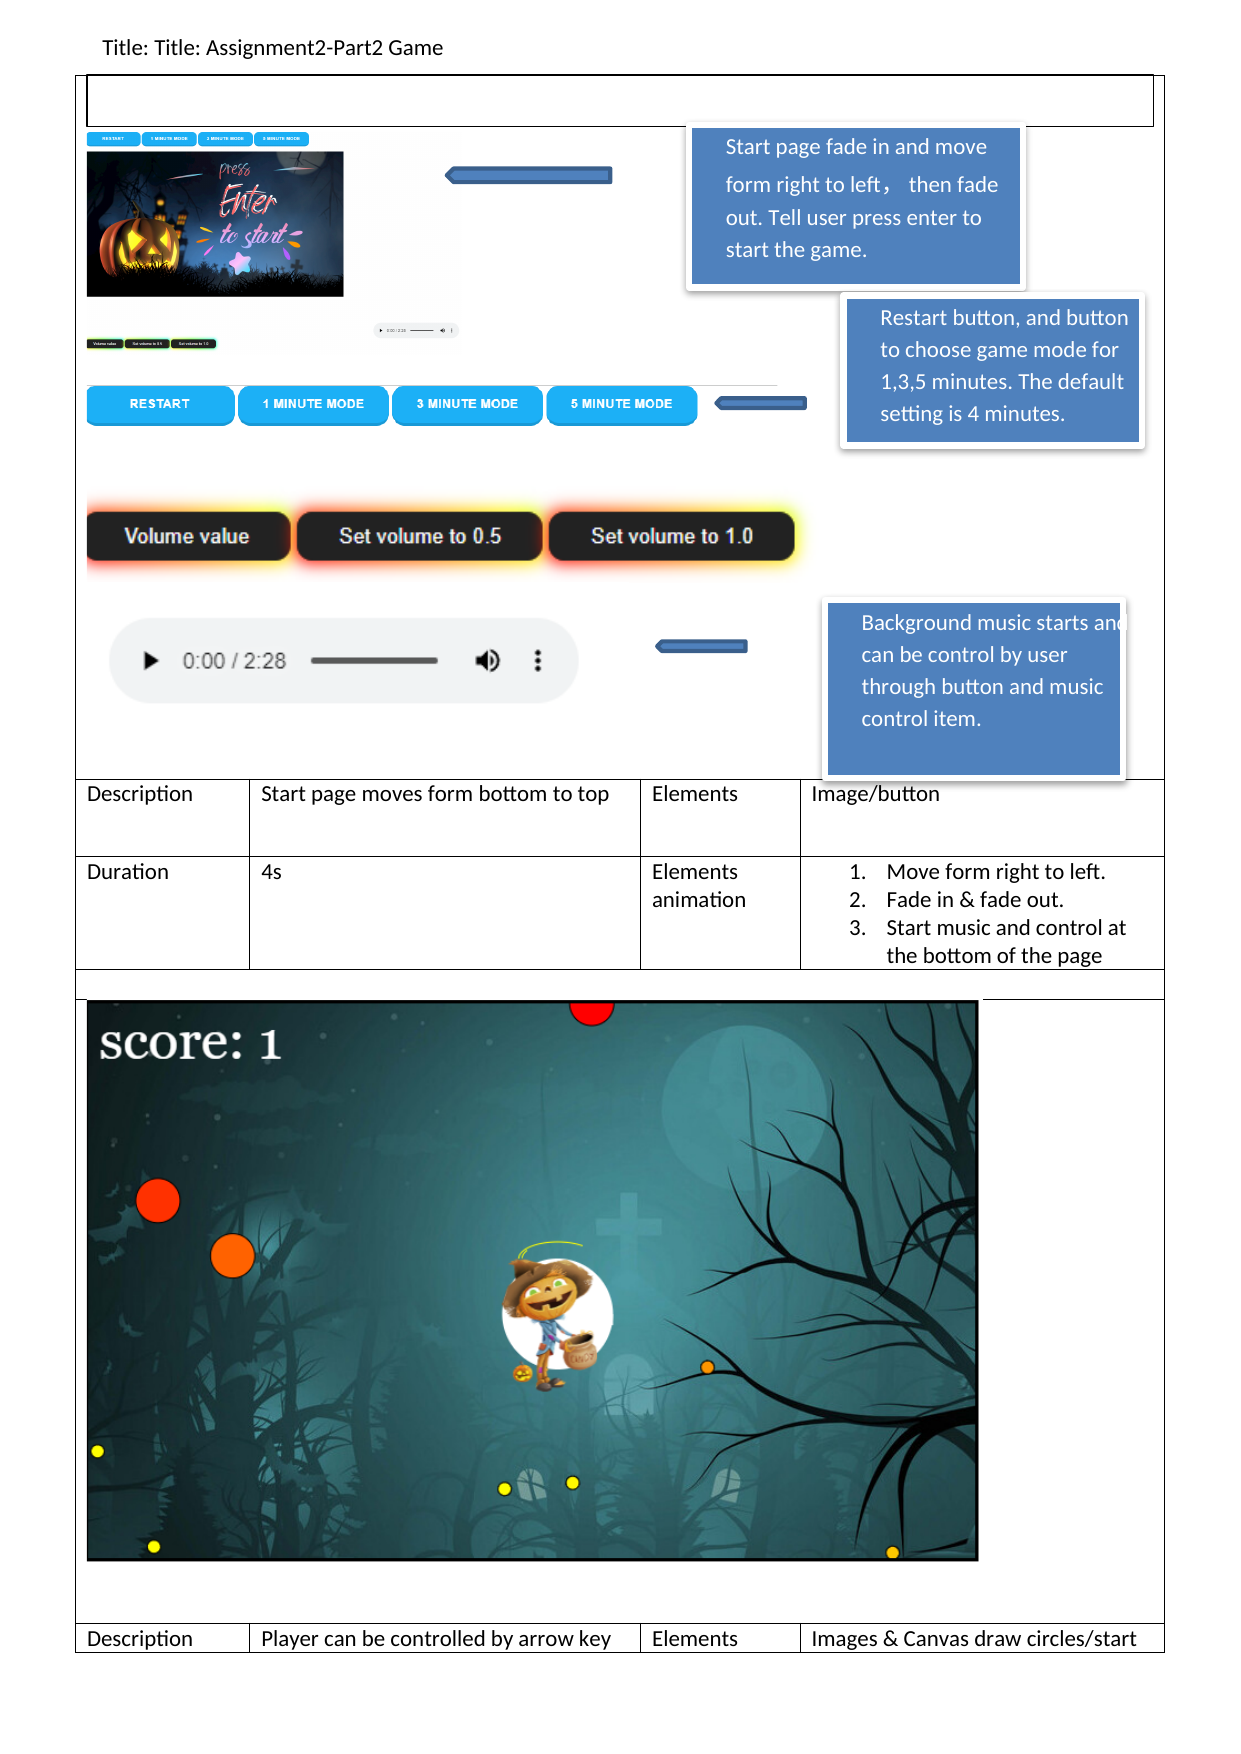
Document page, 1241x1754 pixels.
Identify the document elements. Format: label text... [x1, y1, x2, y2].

picture [86, 383, 778, 432]
table_cell Start page moves form bottom to top [250, 780, 640, 856]
table_cell [76, 970, 1164, 998]
picture [86, 468, 823, 743]
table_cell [801, 1624, 1164, 1652]
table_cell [250, 1624, 640, 1652]
table_cell Duration [76, 857, 249, 969]
table_header [76, 76, 1164, 778]
table_cell Description [76, 1624, 249, 1652]
table_cell Elements [641, 1624, 800, 1652]
table_cell Image/button [801, 780, 1164, 856]
table_cell Elements animation [641, 857, 800, 969]
table_cell Description [76, 780, 249, 856]
table_cell Elements [641, 780, 800, 856]
table_cell Move form right to left. Fade in & fade out. Start music and control at the bottom of the page [801, 857, 1164, 969]
picture [86, 999, 983, 1567]
table_cell 4s [250, 857, 640, 969]
picture [86, 132, 462, 355]
table_cell [76, 1000, 1164, 1623]
